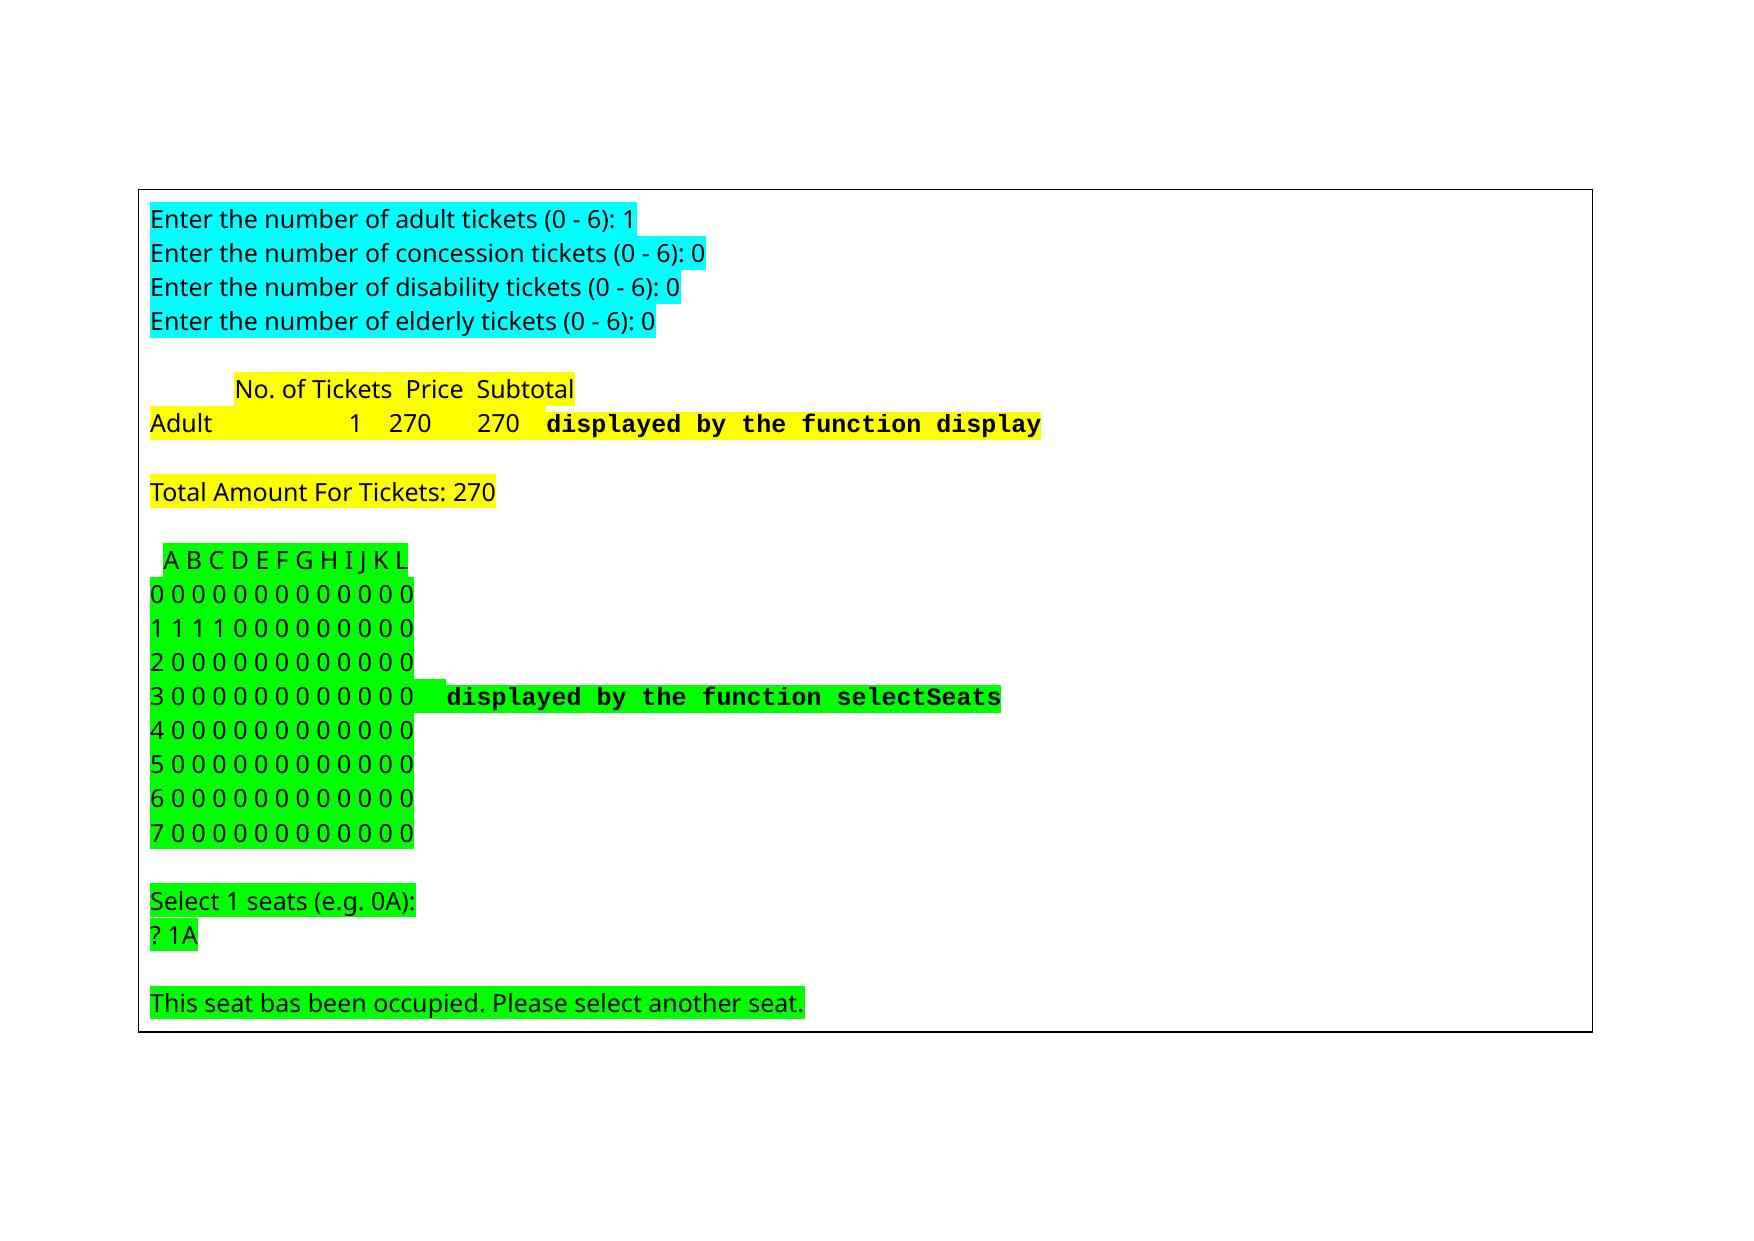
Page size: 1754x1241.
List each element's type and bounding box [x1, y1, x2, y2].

table_header [139, 190, 1592, 1031]
